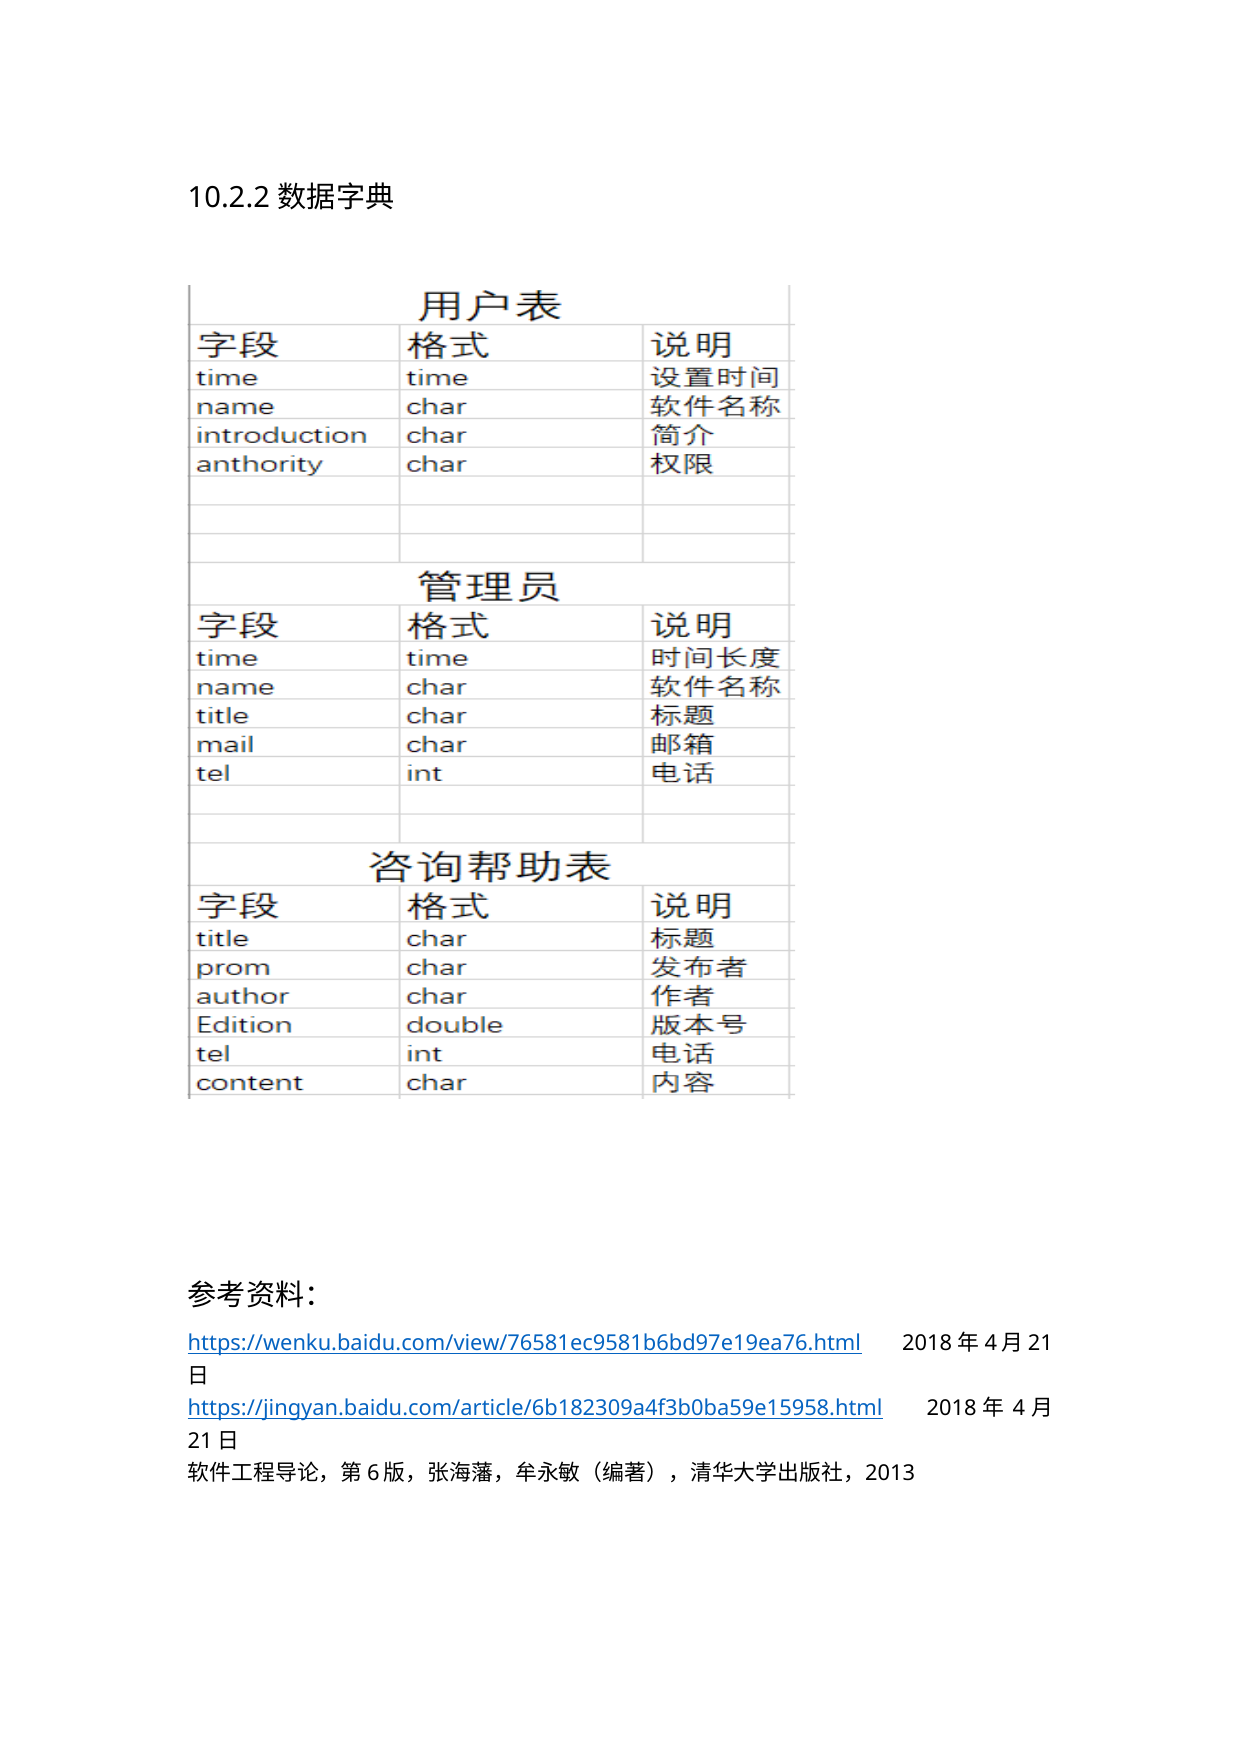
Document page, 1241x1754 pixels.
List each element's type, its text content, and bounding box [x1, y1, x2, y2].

text 软件工程导论，第6版，张海藩，牟永敏（编著），清华大学出版社，2013 [187, 1455, 1053, 1487]
text https://wenku.baidu.com/view/76581ec9581b6bd97e19ea76.html 2018年 4月21日 [187, 1325, 1053, 1390]
subtitle 10.2.2 数据字典 [187, 162, 1053, 227]
text 参考资料： [187, 1260, 1053, 1325]
text https://jingyan.baidu.com/article/6b182309a4f3b0ba59e15958.html 2018年 4月21日 [187, 1390, 1053, 1455]
picture [187, 285, 796, 1099]
